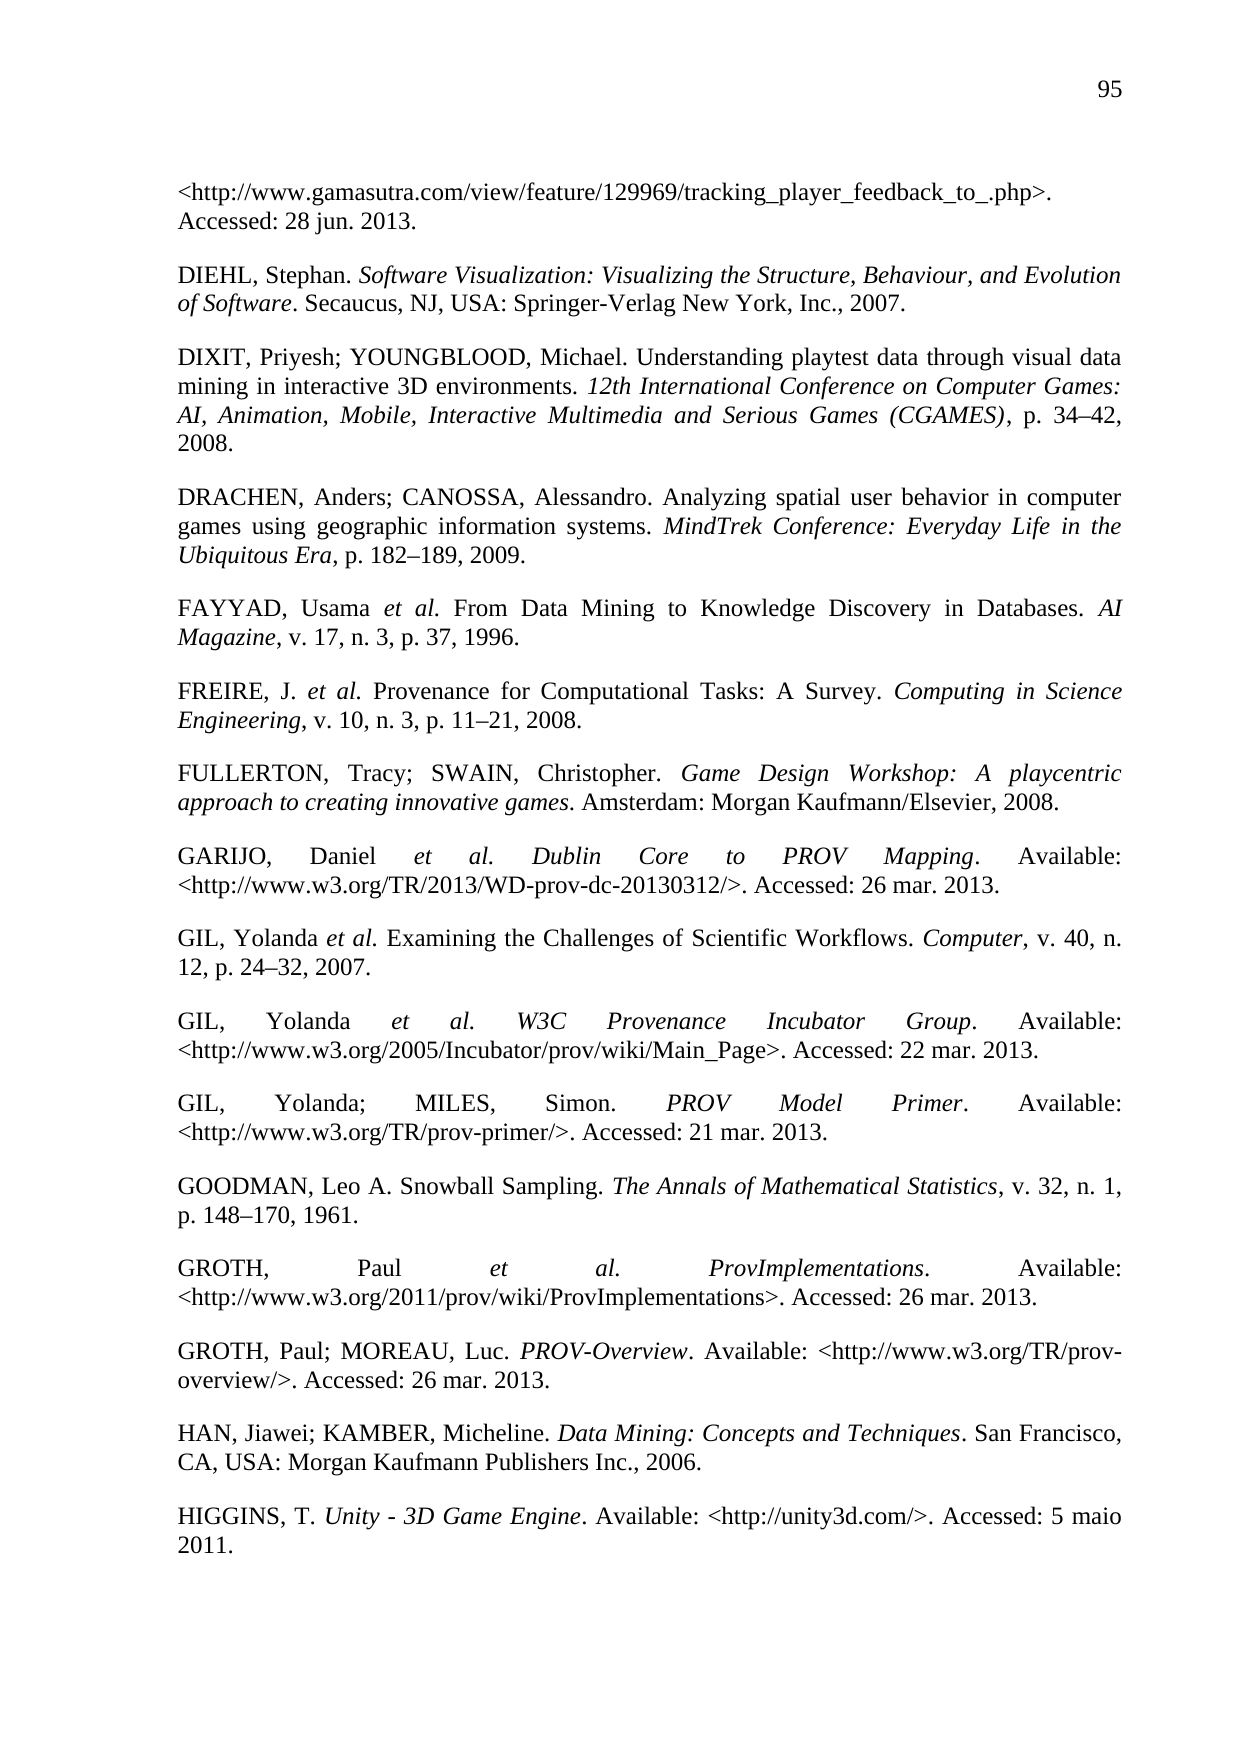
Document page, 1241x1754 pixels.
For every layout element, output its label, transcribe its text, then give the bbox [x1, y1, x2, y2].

text GROTH, Paul et al. ProvImplementations. Available: <http://www.w3.org/2011/prov/wiki/ProvImplementations>. Accessed: 26 mar. 2013. [177, 1253, 1122, 1311]
text GARIJO, Daniel et al. Dublin Core to PROV Mapping. Available: <http://www.w3.org/TR/2013/WD-prov-dc-20130312/>. Accessed: 26 mar. 2013. [177, 841, 1122, 898]
text HIGGINS, T. Unity - 3D Game Engine. Available: <http://unity3d.com/>. Accessed: 5 maio 2011. [177, 1501, 1122, 1558]
text DIEHL, Stephan. Software Visualization: Visualizing the Structure, Behaviour, and Evolution of Software. Secaucus, NJ, USA: Springer-Verlag New York, Inc., 2007. [177, 260, 1122, 317]
text GOODMAN, Leo A. Snowball Sampling. The Annals of Mathematical Statistics, v. 32, n. 1, p. 148–170, 1961. [177, 1171, 1122, 1228]
text DRACHEN, Anders; CANOSSA, Alessandro. Analyzing spatial user behavior in computer games using geographic information systems. MindTrek Conference: Everyday Life in the Ubiquitous Era, p. 182–189, 2009. [177, 482, 1122, 568]
text DIXIT, Priyesh; YOUNGBLOOD, Michael. Understanding playtest data through visual data mining in interactive 3D environments. 12th International Conference on Computer Games: AI, Animation, Mobile, Interactive Multimedia and Serious Games (CGAMES), p. 34–42, 2008. [177, 342, 1122, 457]
text FAYYAD, Usama et al. From Data Mining to Knowledge Discovery in Databases. AI Magazine, v. 17, n. 3, p. 37, 1996. [177, 593, 1122, 651]
text GROTH, Paul; MOREAU, Luc. PROV-Overview. Available: <http://www.w3.org/TR/prov-overview/>. Accessed: 26 mar. 2013. [177, 1336, 1122, 1393]
text GIL, Yolanda et al. W3C Provenance Incubator Group. Available: <http://www.w3.org/2005/Incubator/prov/wiki/Main_Page>. Accessed: 22 mar. 2013. [177, 1006, 1122, 1063]
text GIL, Yolanda; MILES, Simon. PROV Model Primer. Available: <http://www.w3.org/TR/prov-primer/>. Accessed: 21 mar. 2013. [177, 1088, 1122, 1146]
text HAN, Jiawei; KAMBER, Micheline. Data Mining: Concepts and Techniques. San Francisco, CA, USA: Morgan Kaufmann Publishers Inc., 2006. [177, 1418, 1122, 1476]
text FREIRE, J. et al. Provenance for Computational Tasks: A Survey. Computing in Science Engineering, v. 10, n. 3, p. 11–21, 2008. [177, 676, 1122, 733]
text GIL, Yolanda et al. Examining the Challenges of Scientific Workflows. Computer, v. 40, n. 12, p. 24–32, 2007. [177, 923, 1122, 981]
text FULLERTON, Tracy; SWAIN, Christopher. Game Design Workshop: A playcentric approach to creating innovative games. Amsterdam: Morgan Kaufmann/Elsevier, 2008. [177, 758, 1122, 816]
